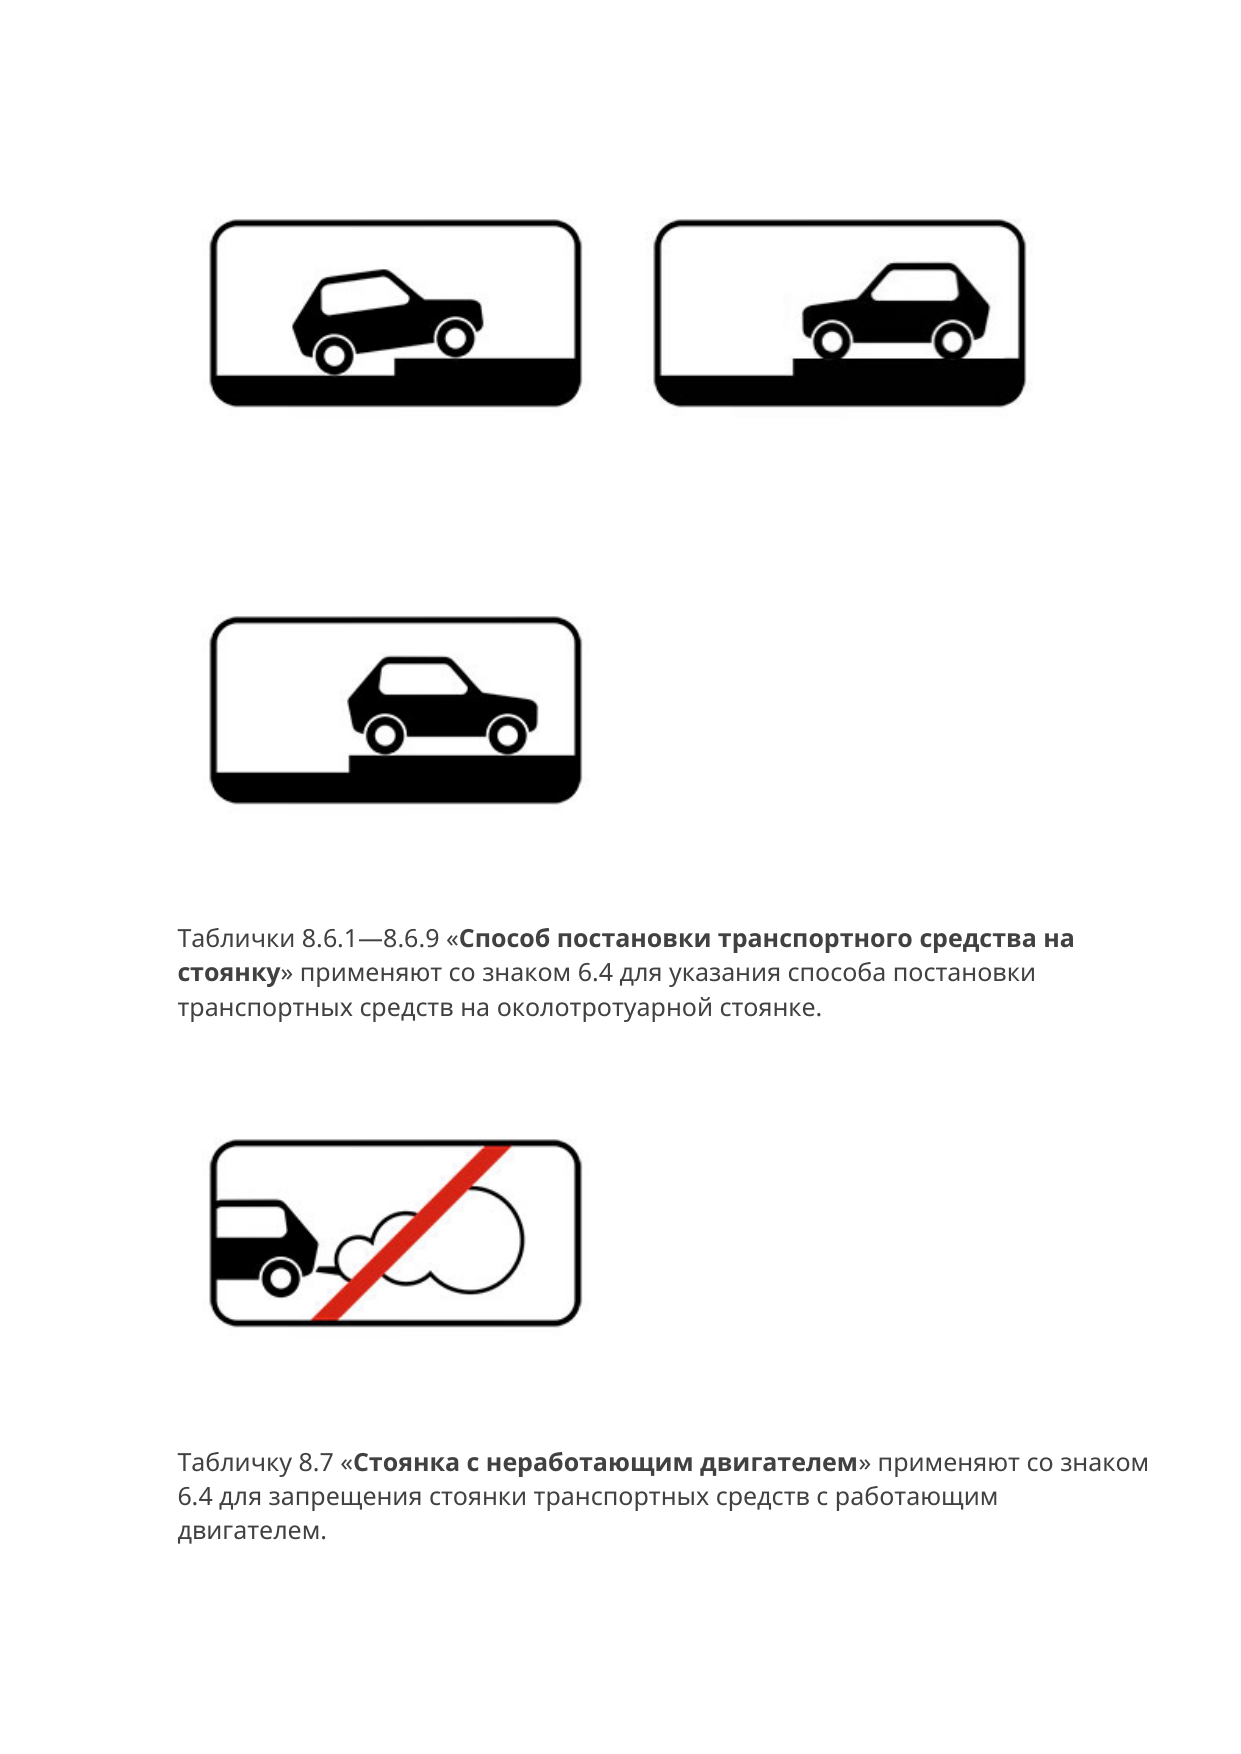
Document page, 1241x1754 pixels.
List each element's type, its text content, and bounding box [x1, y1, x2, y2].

picture [177, 515, 615, 906]
picture [621, 118, 1059, 509]
text Таблички 8.6.1—8.6.9 «Способ постановки транспортного средства на стоянку» применяют со знаком 6.4 для указания способа постановки транспортных средств на околотротуарной стоянке. [177, 921, 1152, 1023]
picture [177, 1038, 615, 1429]
text Табличку 8.7 «Стоянка с неработающим двигателем» применяют со знаком 6.4 для запрещения стоянки транспортных средств с работающим двигателем. [177, 1444, 1152, 1547]
picture [177, 118, 615, 509]
